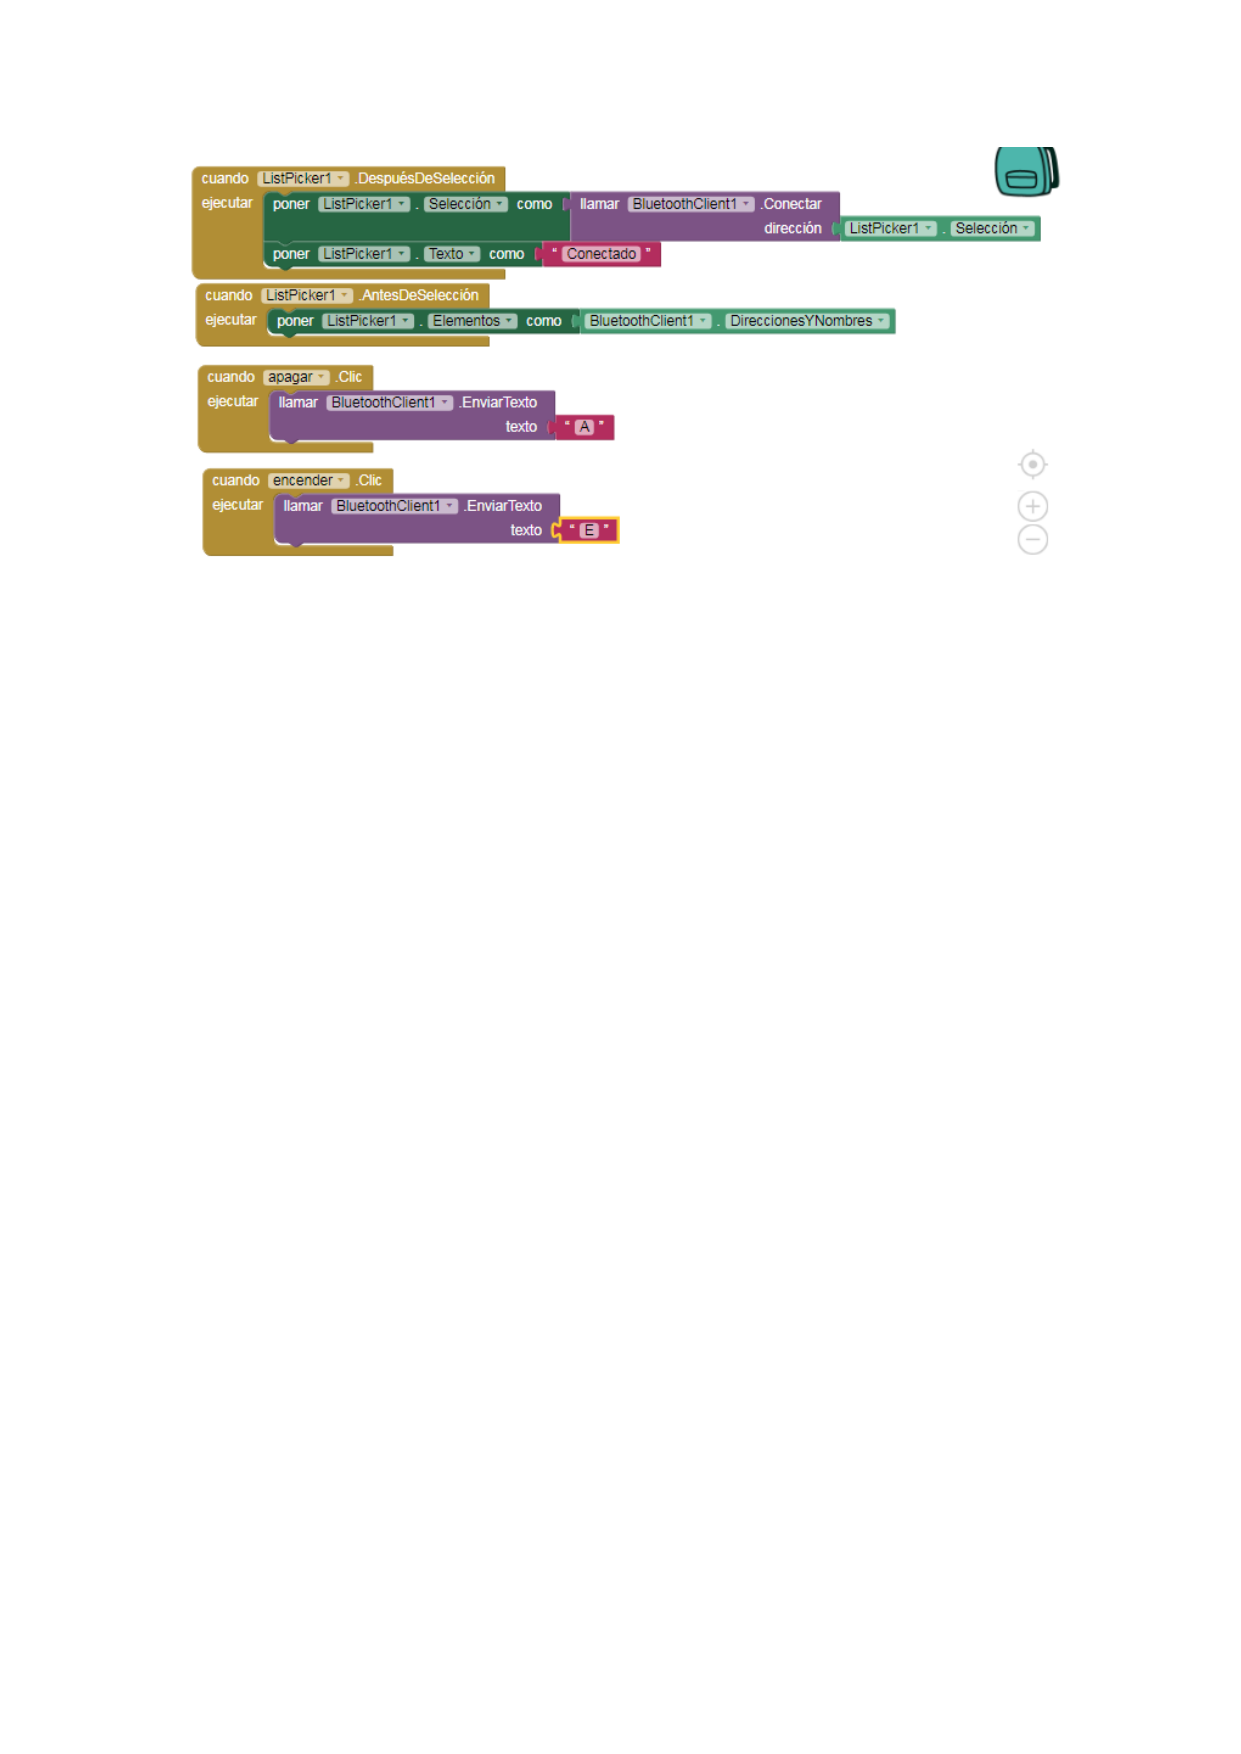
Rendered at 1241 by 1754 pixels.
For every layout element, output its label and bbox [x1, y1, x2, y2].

picture [177, 147, 1063, 578]
